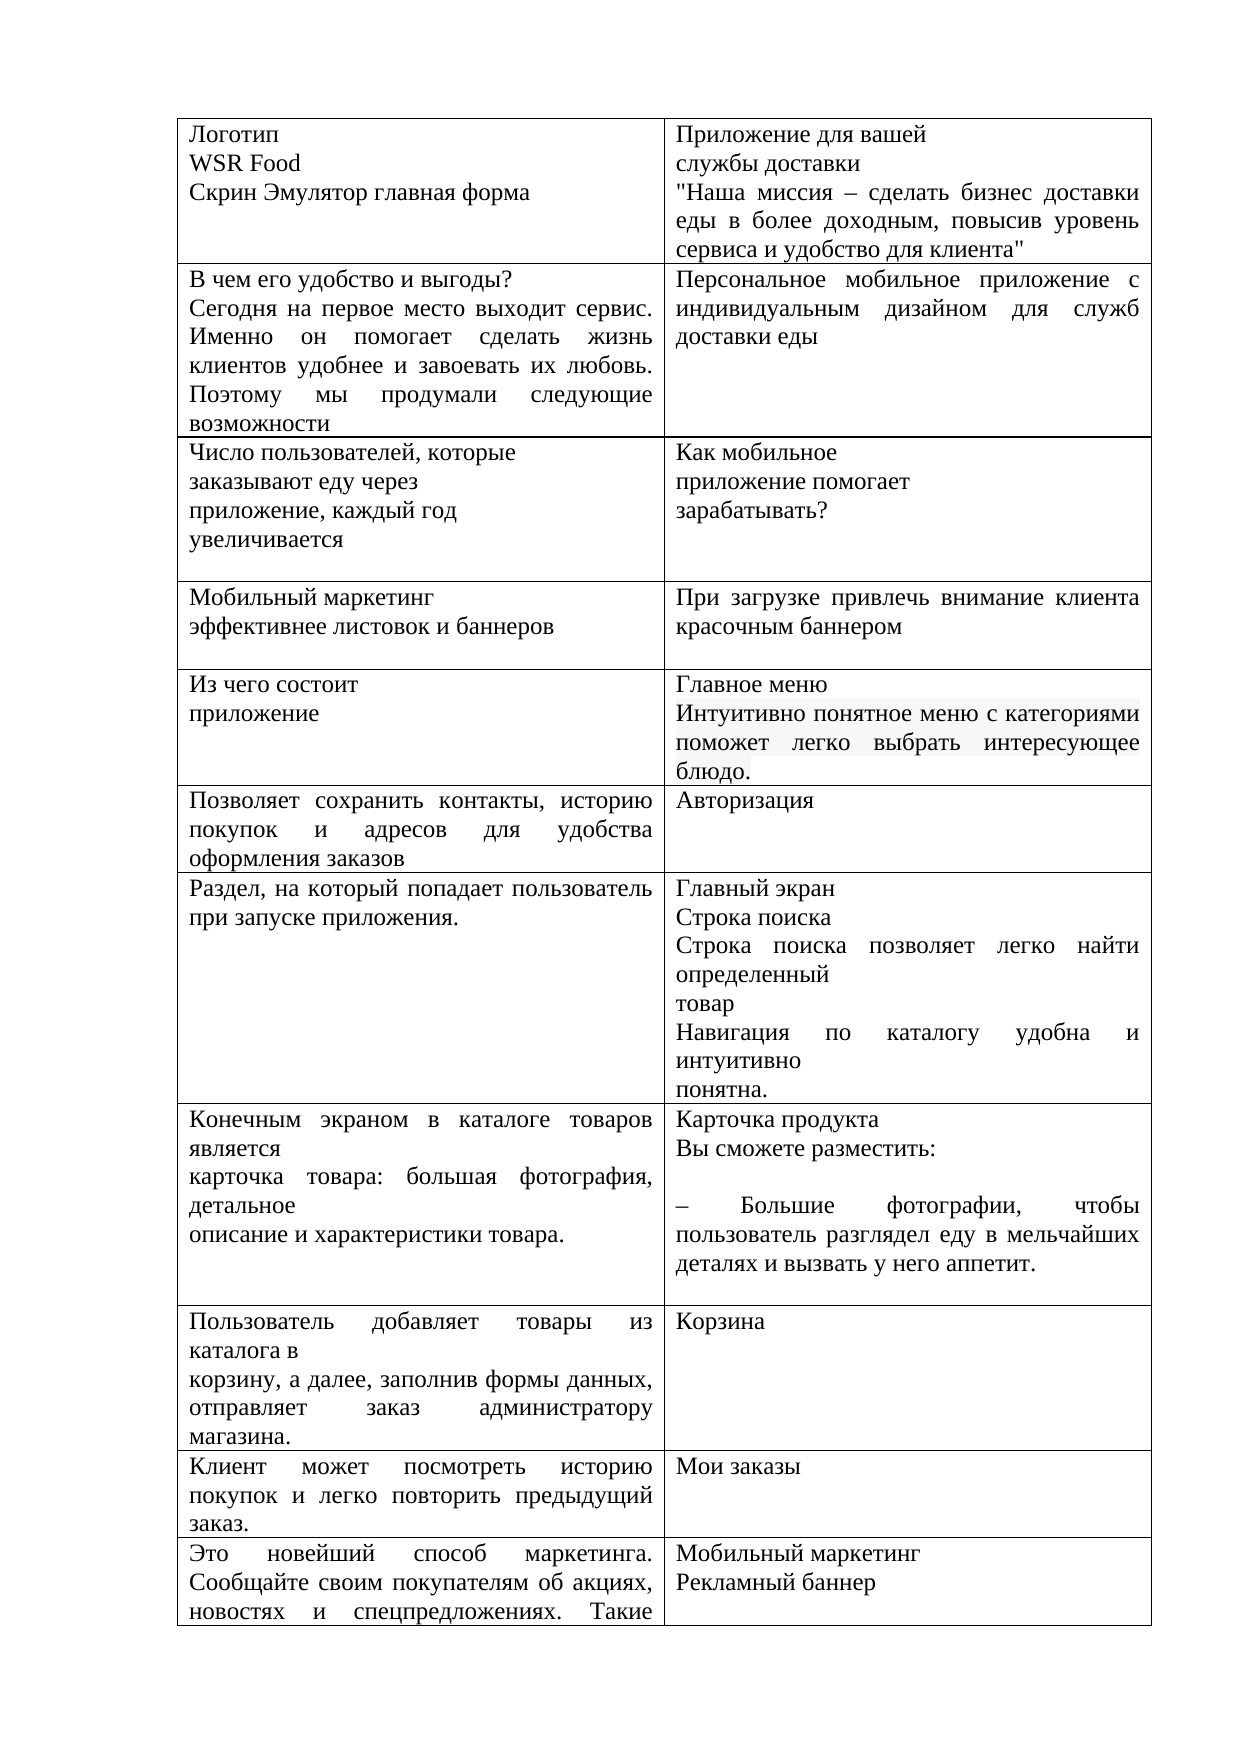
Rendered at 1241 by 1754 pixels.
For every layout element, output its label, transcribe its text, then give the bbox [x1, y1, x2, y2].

table_cell Раздел, на который попадает пользователь при запуске приложения. [178, 873, 664, 1103]
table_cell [178, 1538, 664, 1624]
table_header Приложение для вашей службы доставки "Наша миссия – сделать бизнес доставки еды в более доходным, повысив уровень сервиса и удобство для клиента" [665, 119, 1151, 263]
table_cell Число пользователей, которые заказывают еду через приложение, каждый год увеличивается [178, 438, 664, 581]
table_cell Главное меню Интуитивно понятное меню с категориями поможет легко выбрать интересующее блюдо. [665, 670, 1151, 784]
table_cell Главный экран Строка поиска Строка поиска позволяет легко найти определенный товар Навигация по каталогу удобна и интуитивно понятна. [665, 873, 1151, 1103]
table_cell При загрузке привлечь внимание клиента красочным баннером [665, 582, 1151, 668]
table_cell Мои заказы [665, 1451, 1151, 1537]
table_header Логотип WSR Food Скрин Эмулятор главная форма [178, 119, 664, 263]
table_cell Пользователь добавляет товары из каталога в корзину, а далее, заполнив формы данных, отправляет заказ администратору магазина. [178, 1306, 664, 1450]
table_cell Мобильный маркетинг эффективнее листовок и баннеров [178, 582, 664, 668]
table_cell Позволяет сохранить контакты, историю покупок и адресов для удобства оформления заказов [178, 786, 664, 872]
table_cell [665, 1538, 1151, 1624]
table_cell В чем его удобство и выгоды? Сегодня на первое место выходит сервис. Именно он помогает сделать жизнь клиентов удобнее и завоевать их любовь. Поэтому мы продумали следующие возможности [178, 264, 664, 436]
table_cell Клиент может посмотреть историю покупок и легко повторить предыдущий заказ. [178, 1451, 664, 1537]
table_cell Авторизация [665, 786, 1151, 872]
table_cell Как мобильное приложение помогает зарабатывать? [665, 438, 1151, 581]
table_cell Карточка продукта Вы сможете разместить: – Большие фотографии, чтобы пользователь разглядел еду в мельчайших деталях и вызвать у него аппетит. [665, 1104, 1151, 1305]
table_cell Из чего состоит приложение [178, 670, 664, 784]
table_cell Конечным экраном в каталоге товаров является карточка товара: большая фотография, детальное описание и характеристики товара. [178, 1104, 664, 1305]
table_cell Персональное мобильное приложение с индивидуальным дизайном для служб доставки еды [665, 264, 1151, 436]
table_cell Корзина [665, 1306, 1151, 1450]
